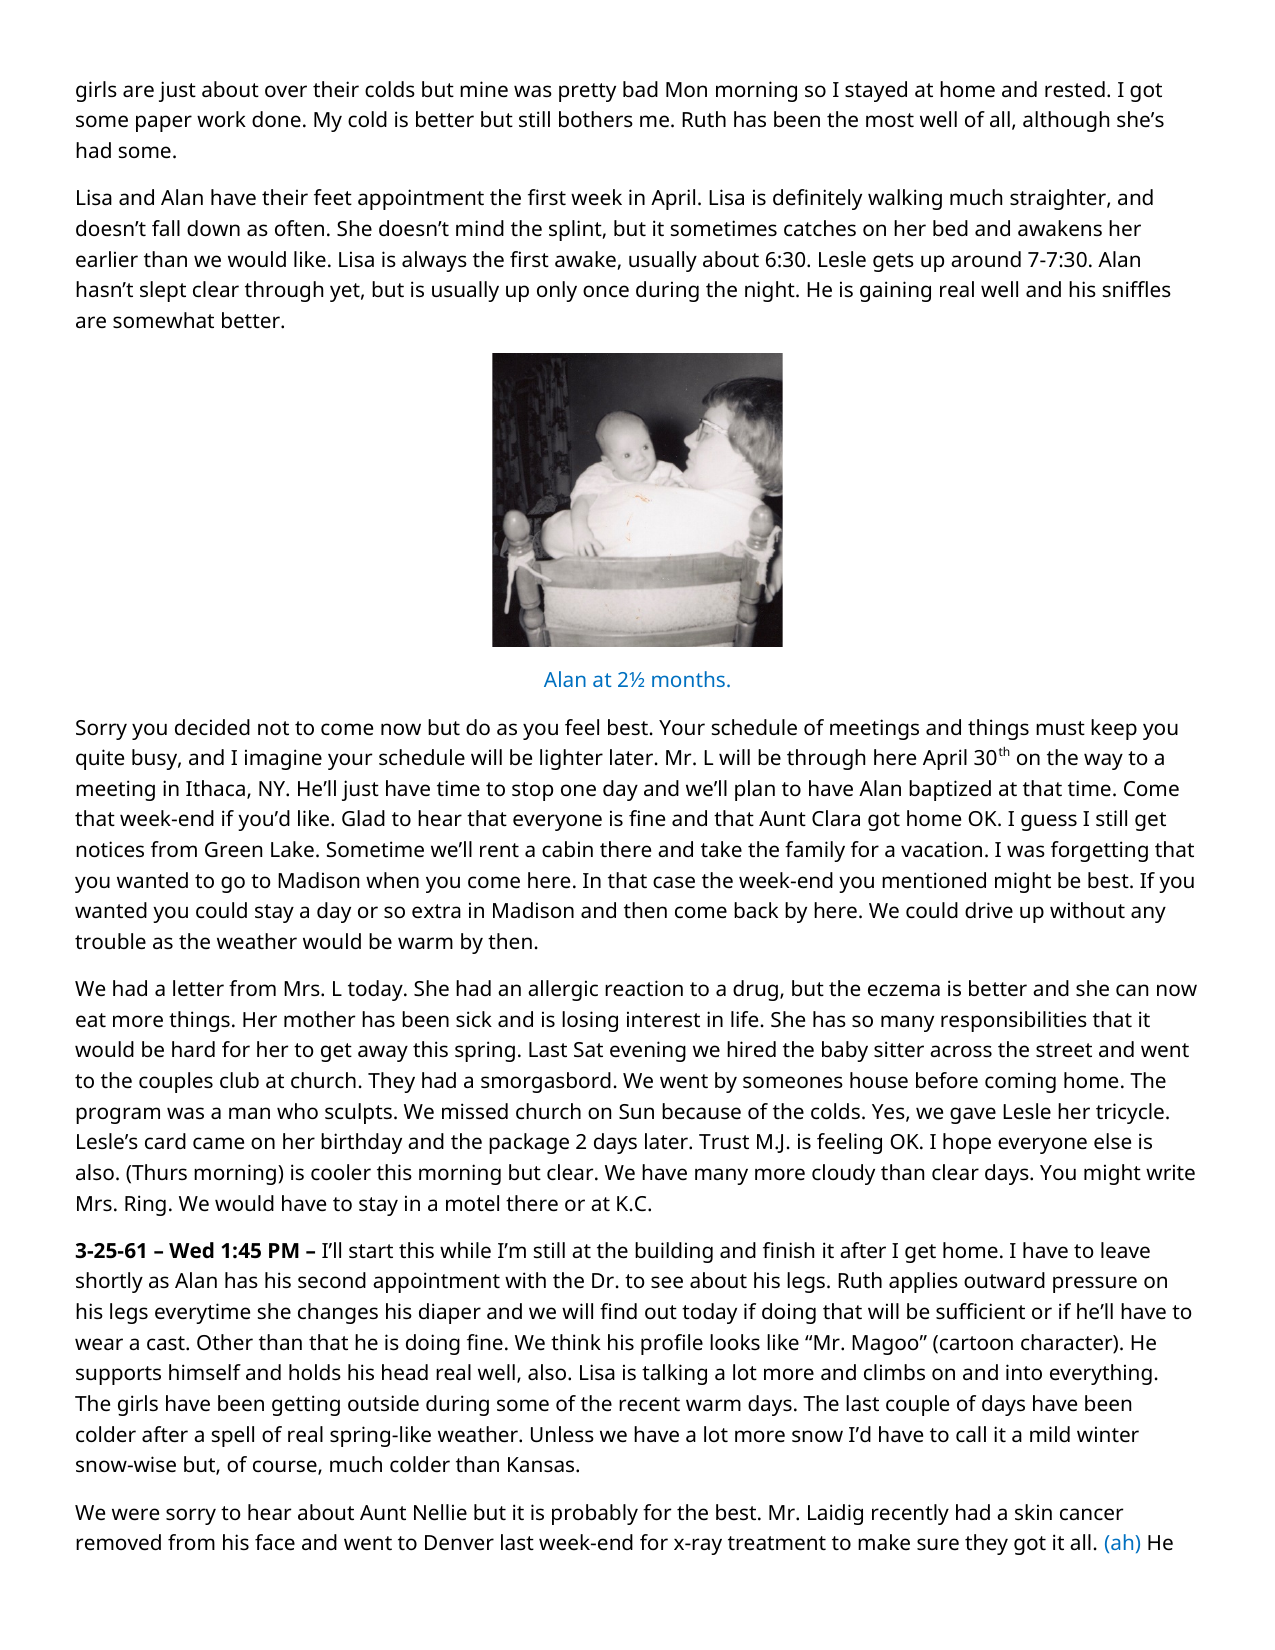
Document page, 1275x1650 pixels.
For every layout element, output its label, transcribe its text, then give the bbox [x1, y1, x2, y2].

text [75, 1498, 1200, 1557]
text Sorry you decided not to come now but do as you feel best. Your schedule of meetings and things must keep you quite busy, and I imagine your schedule will be lighter later. Mr. L will be through here April 30th on the way to a meeting in Ithaca, NY. He’ll just have time to stop one day and we’ll plan to have Alan baptized at that time. Come that week-end if you’d like. Glad to hear that everyone is fine and that Aunt Clara got home OK. I guess I still get notices from Green Lake. Sometime we’ll rent a cabin there and take the family for a vacation. I was forgetting that you wanted to go to Madison when you come here. In that case the week-end you mentioned might be best. If you wanted you could stay a day or so extra in Madison and then come back by here. We could drive up without any trouble as the weather would be warm by then. [75, 713, 1200, 956]
text Lisa and Alan have their feet appointment the first week in April. Lisa is definitely walking much straighter, and doesn’t fall down as often. She doesn’t mind the splint, but it sometimes catches on her bed and awakens her earlier than we would like. Lisa is always the first awake, usually about 6:30. Lesle gets up around 7-7:30. Alan hasn’t slept clear through yet, but is usually up only once during the night. He is gaining real well and his sniffles are somewhat better. [75, 183, 1200, 334]
text We had a letter from Mrs. L today. She had an allergic reaction to a drug, but the eczema is better and she can now eat more things. Her mother has been sick and is losing interest in life. She has so many responsibilities that it would be hard for her to get away this spring. Last Sat evening we hired the baby sitter across the street and went to the couples club at church. They had a smorgasbord. We went by someones house before coming home. The program was a man who sculpts. We missed church on Sun because of the colds. Yes, we gave Lesle her tricycle. Lesle’s card came on her birthday and the package 2 days later. Trust M.J. is feeling OK. I hope everyone else is also. (Thurs morning) is cooler this morning but clear. We have many more cloudy than clear days. You might write Mrs. Ring. We would have to stay in a motel there or at K.C. [75, 974, 1200, 1217]
text 3-25-61 – Wed 1:45 PM – I’ll start this while I’m still at the building and finish it after I get home. I have to leave shortly as Alan has his second appointment with the Dr. to see about his legs. Ruth applies outward pressure on his legs everytime she changes his diaper and we will find out today if doing that will be sufficient or if he’ll have to wear a cast. Other than that he is doing fine. We think his profile looks like “Mr. Magoo” (cartoon character). He supports himself and holds his head real well, also. Lisa is talking a lot more and climbs on and into everything. The girls have been getting outside during some of the recent warm days. The last couple of days have been colder after a spell of real spring-like weather. Unless we have a lot more snow I’d have to call it a mild winter snow-wise but, of course, much colder than Kansas. [75, 1236, 1200, 1479]
text Alan at 2½ months. [75, 665, 1200, 694]
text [75, 75, 1200, 165]
picture [492, 353, 783, 647]
